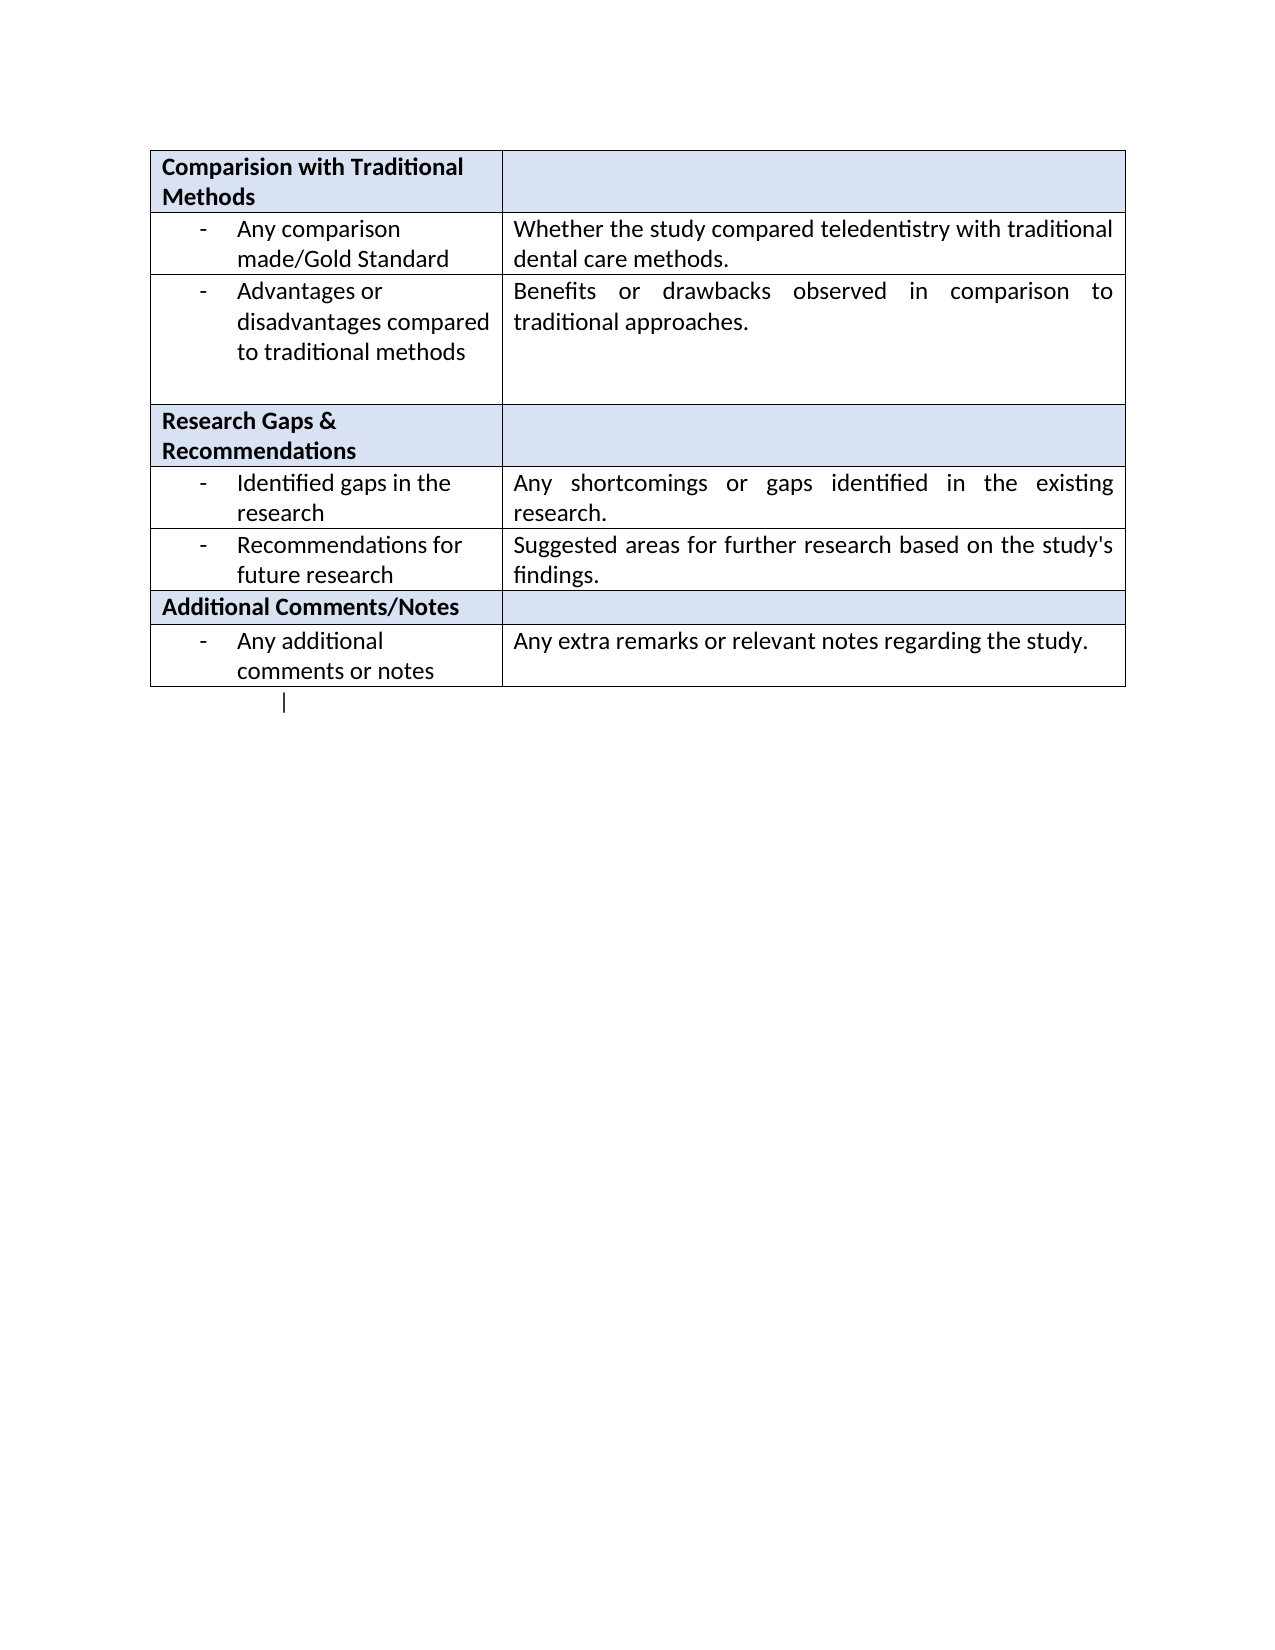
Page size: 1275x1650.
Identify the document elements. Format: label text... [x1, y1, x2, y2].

table_cell [503, 591, 1125, 624]
table_cell [503, 405, 1125, 466]
table_cell [503, 151, 1125, 212]
table_cell Additional Comments/Notes [151, 591, 502, 624]
table_cell Whether the study compared teledentistry with traditional dental care methods. [503, 213, 1125, 274]
table_cell Research Gaps & Recommendations [151, 405, 502, 466]
table_cell Suggested areas for further research based on the study's findings. [503, 529, 1125, 590]
table_cell Any additional comments or notes [151, 625, 502, 686]
table_cell Any comparison made/Gold Standard [151, 213, 502, 274]
text | [150, 687, 1125, 715]
table_cell Any extra remarks or relevant notes regarding the study. [503, 625, 1125, 686]
table_cell Any shortcomings or gaps identified in the existing research. [503, 467, 1125, 528]
table_cell Recommendations for future research [151, 529, 502, 590]
table_cell Advantages or disadvantages compared to traditional methods [151, 275, 502, 404]
table_cell Comparision with Traditional Methods [151, 151, 502, 212]
table_cell Identified gaps in the research [151, 467, 502, 528]
table_cell Benefits or drawbacks observed in comparison to traditional approaches. [503, 275, 1125, 404]
